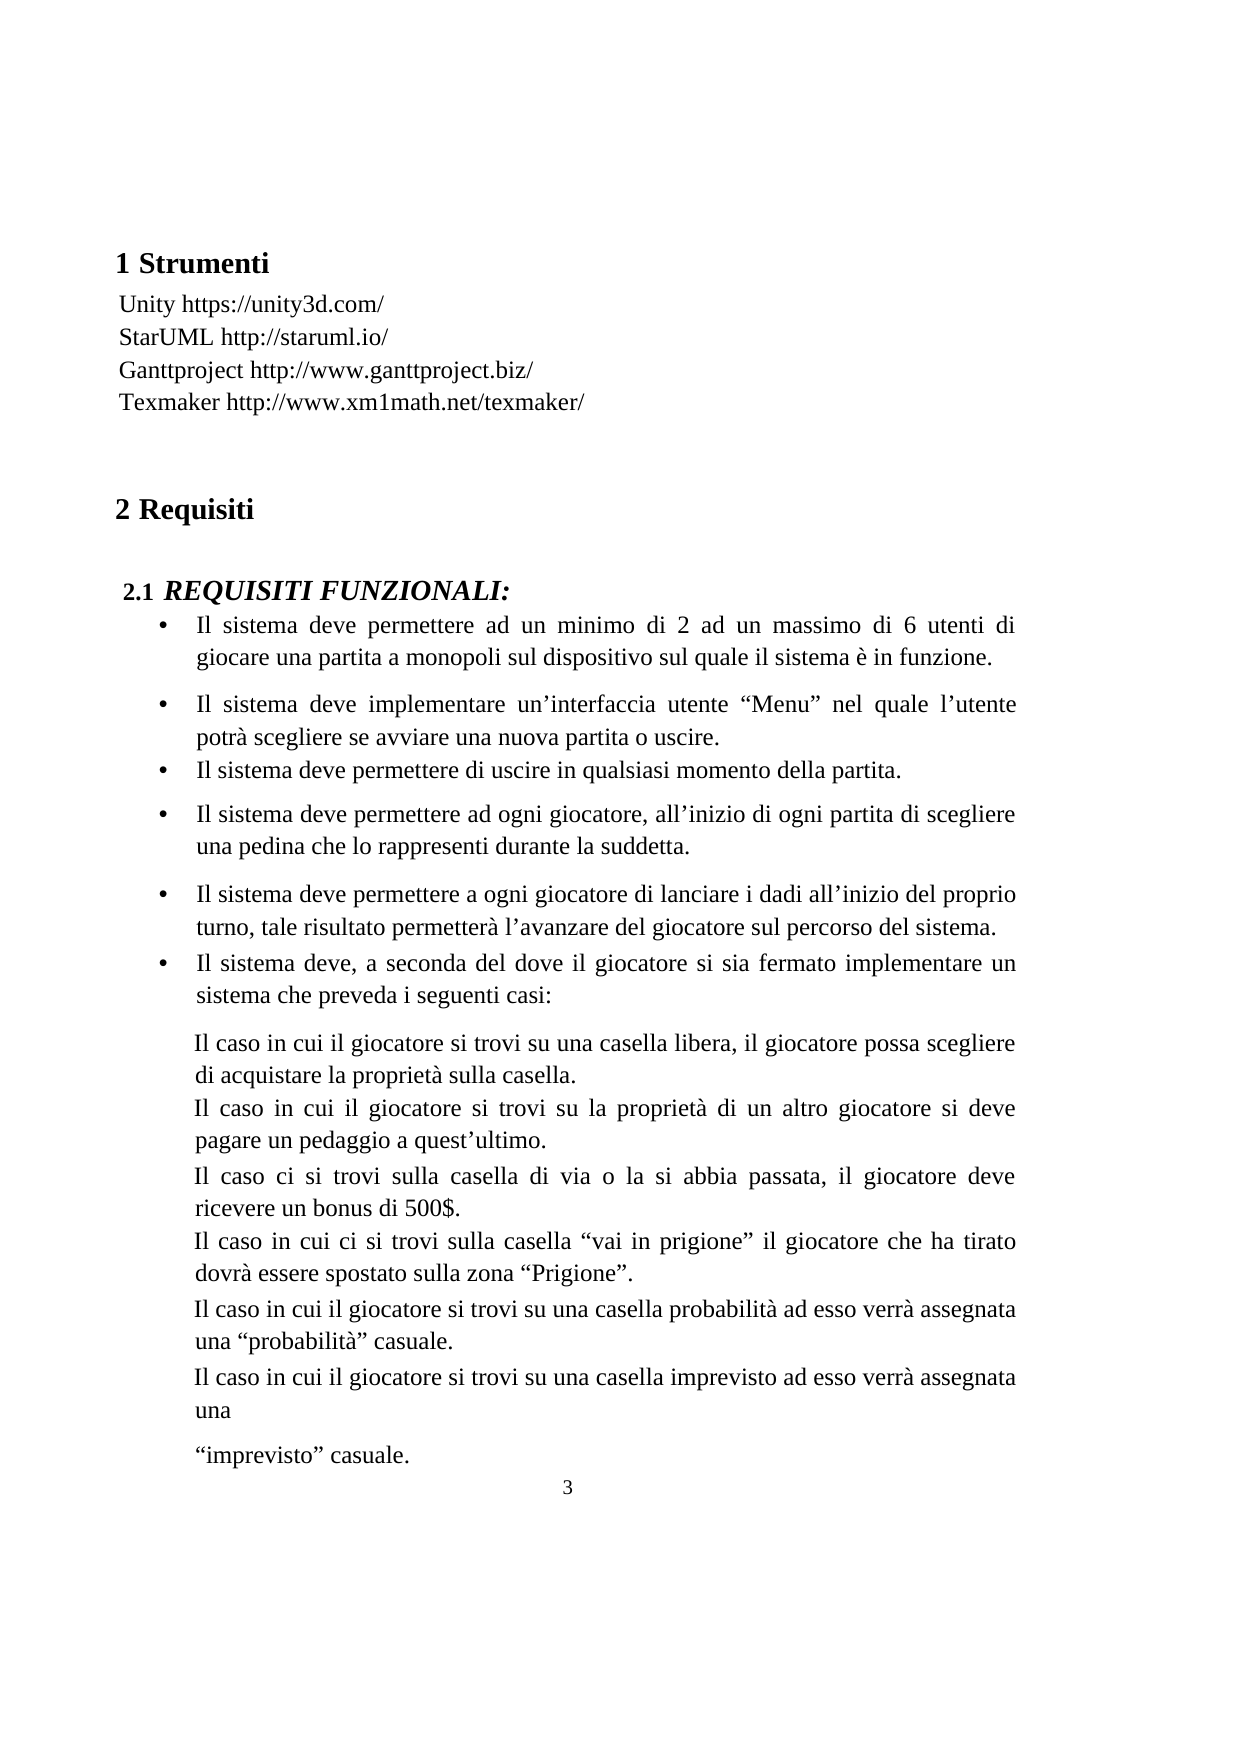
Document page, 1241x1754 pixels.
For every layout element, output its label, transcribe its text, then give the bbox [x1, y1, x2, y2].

text Il caso in cui il giocatore si trovi su una casella libera, il giocatore possa scegliere di acquistare la proprietà sulla casella. [194, 1028, 1017, 1088]
list Il sistema deve permettere di uscire in qualsiasi momento della partita. [158, 754, 1017, 783]
list Il sistema deve permettere ad ogni giocatore, all’inizio di ogni partita di scegliere una pedina che lo rappresenti durante la suddetta. [158, 799, 1017, 860]
list Il sistema deve implementare un’interfaccia utente “Menu” nel quale l’utente potrà scegliere se avviare una nuova partita o uscire. [158, 689, 1017, 751]
text Il caso in cui ci si trovi sulla casella “vai in prigione” il giocatore che ha tirato dovrà essere spostato sulla zona “Prigione”. [194, 1226, 1017, 1287]
text Ganttproject http://www.ganttproject.biz/ [118, 355, 1017, 383]
text StarUML http://staruml.io/ [118, 322, 1017, 351]
text “imprevisto” casuale. [195, 1440, 1017, 1468]
text Texmaker http://www.xm1math.net/texmaker/ [118, 387, 1017, 416]
text Il caso in cui il giocatore si trovi su una casella probabilità ad esso verrà assegnata una “probabilità” casuale. [194, 1294, 1017, 1355]
text Il caso in cui il giocatore si trovi su la proprietà di un altro giocatore si deve pagare un pedaggio a quest’ultimo. [194, 1093, 1017, 1153]
list Il sistema deve permettere ad un minimo di 2 ad un massimo di 6 utenti di giocare una partita a monopoli sul dispositivo sul quale il sistema è in funzione. [158, 610, 1017, 671]
list Il sistema deve, a seconda del dove il giocatore si sia fermato implementare un sistema che preveda i seguenti casi: [158, 948, 1017, 1009]
text Unity https://unity3d.com/ [118, 289, 1017, 318]
list Il sistema deve permettere a ogni giocatore di lanciare i dadi all’inizio del proprio turno, tale risultato permetterà l’avanzare del giocatore sul percorso del sistema. [158, 879, 1017, 940]
subtitle 1 Strumenti [115, 246, 822, 280]
text Il caso ci si trovi sulla casella di via o la si abbia passata, il giocatore deve ricevere un bonus di 500$. [194, 1161, 1017, 1222]
subtitle 2 Requisiti [115, 491, 822, 526]
text 2.1 REQUISITI FUNZIONALI: [116, 573, 1240, 607]
text Il caso in cui il giocatore si trovi su una casella imprevisto ad esso verrà assegnata una [194, 1362, 1017, 1423]
